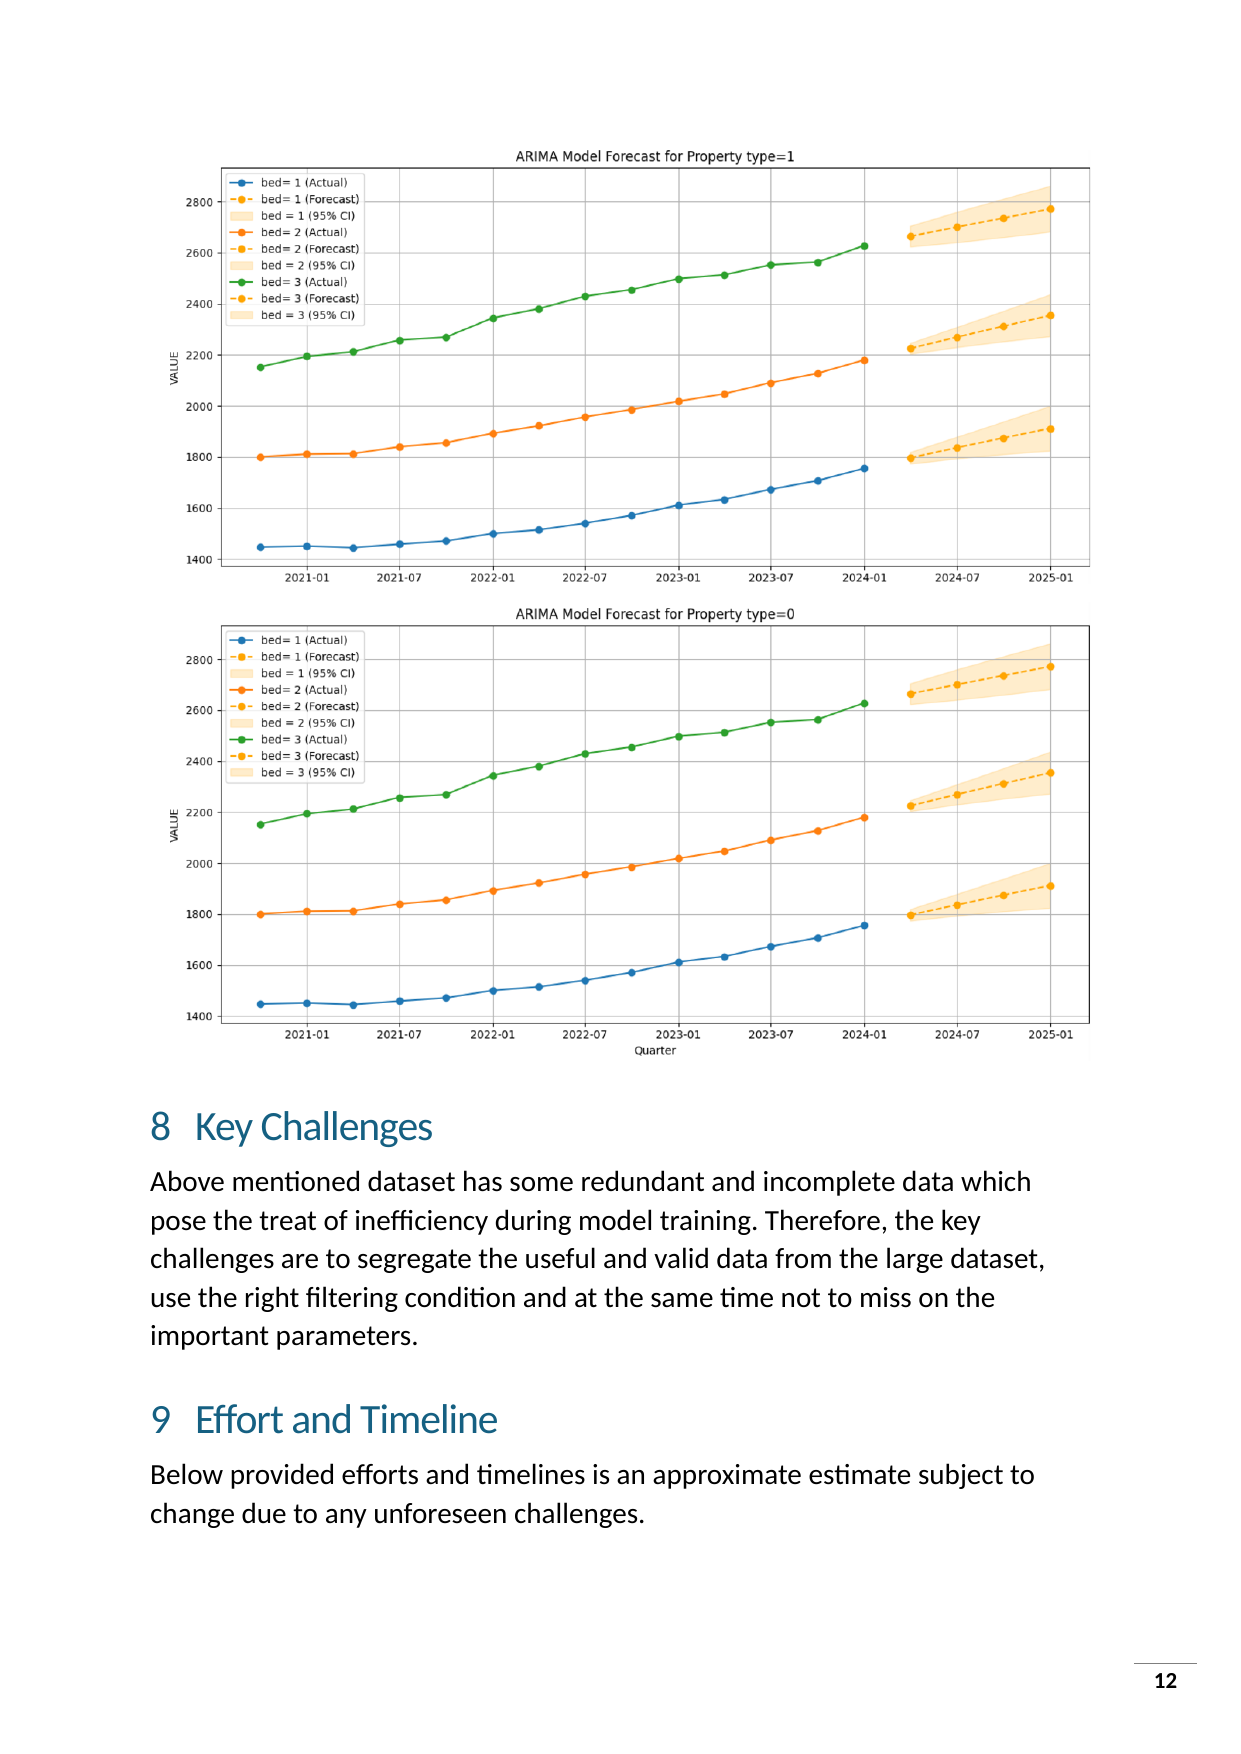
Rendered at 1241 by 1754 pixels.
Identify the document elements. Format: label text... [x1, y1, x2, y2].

subtitle Key Challenges [150, 1100, 1090, 1151]
picture [150, 150, 1091, 584]
text Below provided efforts and timelines is an approximate estimate subject to change due to any unforeseen challenges. [150, 1456, 1090, 1530]
subtitle Effort and Timeline [150, 1393, 1090, 1444]
text Above mentioned dataset has some redundant and incomplete data which pose the treat of inefficiency during model training. Therefore, the key challenges are to segregate the useful and valid data from the large dataset, use the right filtering condition and at the same time not to miss on the important parameters. [150, 1163, 1090, 1353]
picture [150, 602, 1091, 1061]
